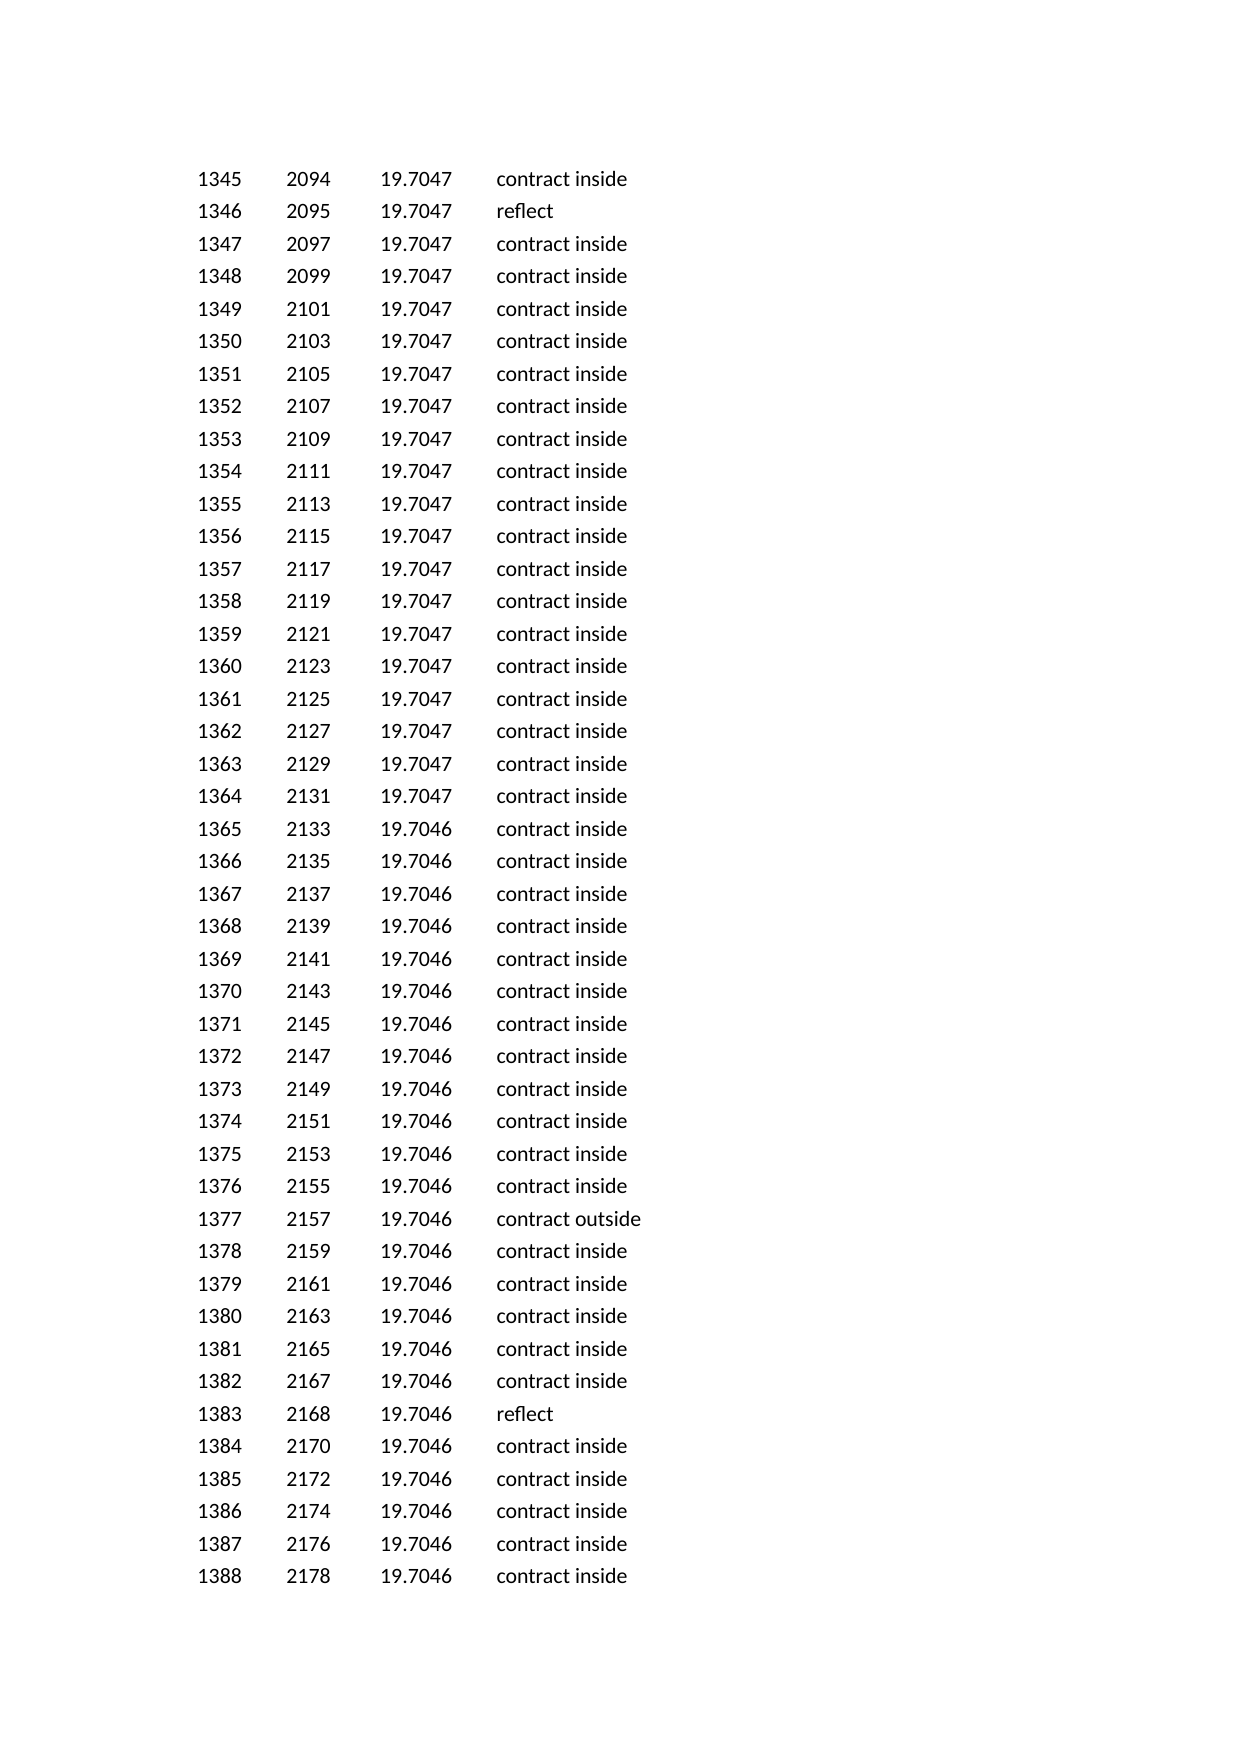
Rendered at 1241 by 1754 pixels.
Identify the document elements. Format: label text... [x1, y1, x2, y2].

text 1359 2121 19.7047 contract inside [187, 617, 1053, 649]
text 1366 2135 19.7046 contract inside [187, 844, 1053, 877]
text 1377 2157 19.7046 contract outside [187, 1202, 1053, 1234]
text 1356 2115 19.7047 contract inside [187, 519, 1053, 552]
text 1358 2119 19.7047 contract inside [187, 584, 1053, 617]
text 1379 2161 19.7046 contract inside [187, 1267, 1053, 1299]
text 1351 2105 19.7047 contract inside [187, 357, 1053, 389]
text 1372 2147 19.7046 contract inside [187, 1039, 1053, 1072]
text 1371 2145 19.7046 contract inside [187, 1007, 1053, 1039]
text 1370 2143 19.7046 contract inside [187, 974, 1053, 1007]
text 1352 2107 19.7047 contract inside [187, 389, 1053, 422]
text 1374 2151 19.7046 contract inside [187, 1104, 1053, 1137]
text 1350 2103 19.7047 contract inside [187, 324, 1053, 357]
text 1347 2097 19.7047 contract inside [187, 227, 1053, 259]
text 1360 2123 19.7047 contract inside [187, 649, 1053, 682]
text 1369 2141 19.7046 contract inside [187, 942, 1053, 974]
text 1388 2178 19.7046 contract inside [187, 1559, 1053, 1592]
text 1378 2159 19.7046 contract inside [187, 1234, 1053, 1267]
text 1380 2163 19.7046 contract inside [187, 1299, 1053, 1332]
text 1363 2129 19.7047 contract inside [187, 747, 1053, 779]
text 1346 2095 19.7047 reflect [187, 194, 1053, 227]
text 1368 2139 19.7046 contract inside [187, 909, 1053, 942]
text 1354 2111 19.7047 contract inside [187, 454, 1053, 487]
text 1373 2149 19.7046 contract inside [187, 1072, 1053, 1104]
text 1365 2133 19.7046 contract inside [187, 812, 1053, 844]
text 1383 2168 19.7046 reflect [187, 1397, 1053, 1429]
text 1357 2117 19.7047 contract inside [187, 552, 1053, 584]
text 1385 2172 19.7046 contract inside [187, 1462, 1053, 1494]
text 1345 2094 19.7047 contract inside [187, 162, 1053, 194]
text 1386 2174 19.7046 contract inside [187, 1494, 1053, 1527]
text 1381 2165 19.7046 contract inside [187, 1332, 1053, 1364]
text 1375 2153 19.7046 contract inside [187, 1137, 1053, 1169]
text 1384 2170 19.7046 contract inside [187, 1429, 1053, 1462]
text 1364 2131 19.7047 contract inside [187, 779, 1053, 812]
text 1349 2101 19.7047 contract inside [187, 292, 1053, 324]
text 1387 2176 19.7046 contract inside [187, 1527, 1053, 1559]
text 1355 2113 19.7047 contract inside [187, 487, 1053, 519]
text 1353 2109 19.7047 contract inside [187, 422, 1053, 454]
text 1361 2125 19.7047 contract inside [187, 682, 1053, 714]
text 1382 2167 19.7046 contract inside [187, 1364, 1053, 1397]
text 1348 2099 19.7047 contract inside [187, 259, 1053, 292]
text 1367 2137 19.7046 contract inside [187, 877, 1053, 909]
text 1362 2127 19.7047 contract inside [187, 714, 1053, 747]
text 1376 2155 19.7046 contract inside [187, 1169, 1053, 1202]
